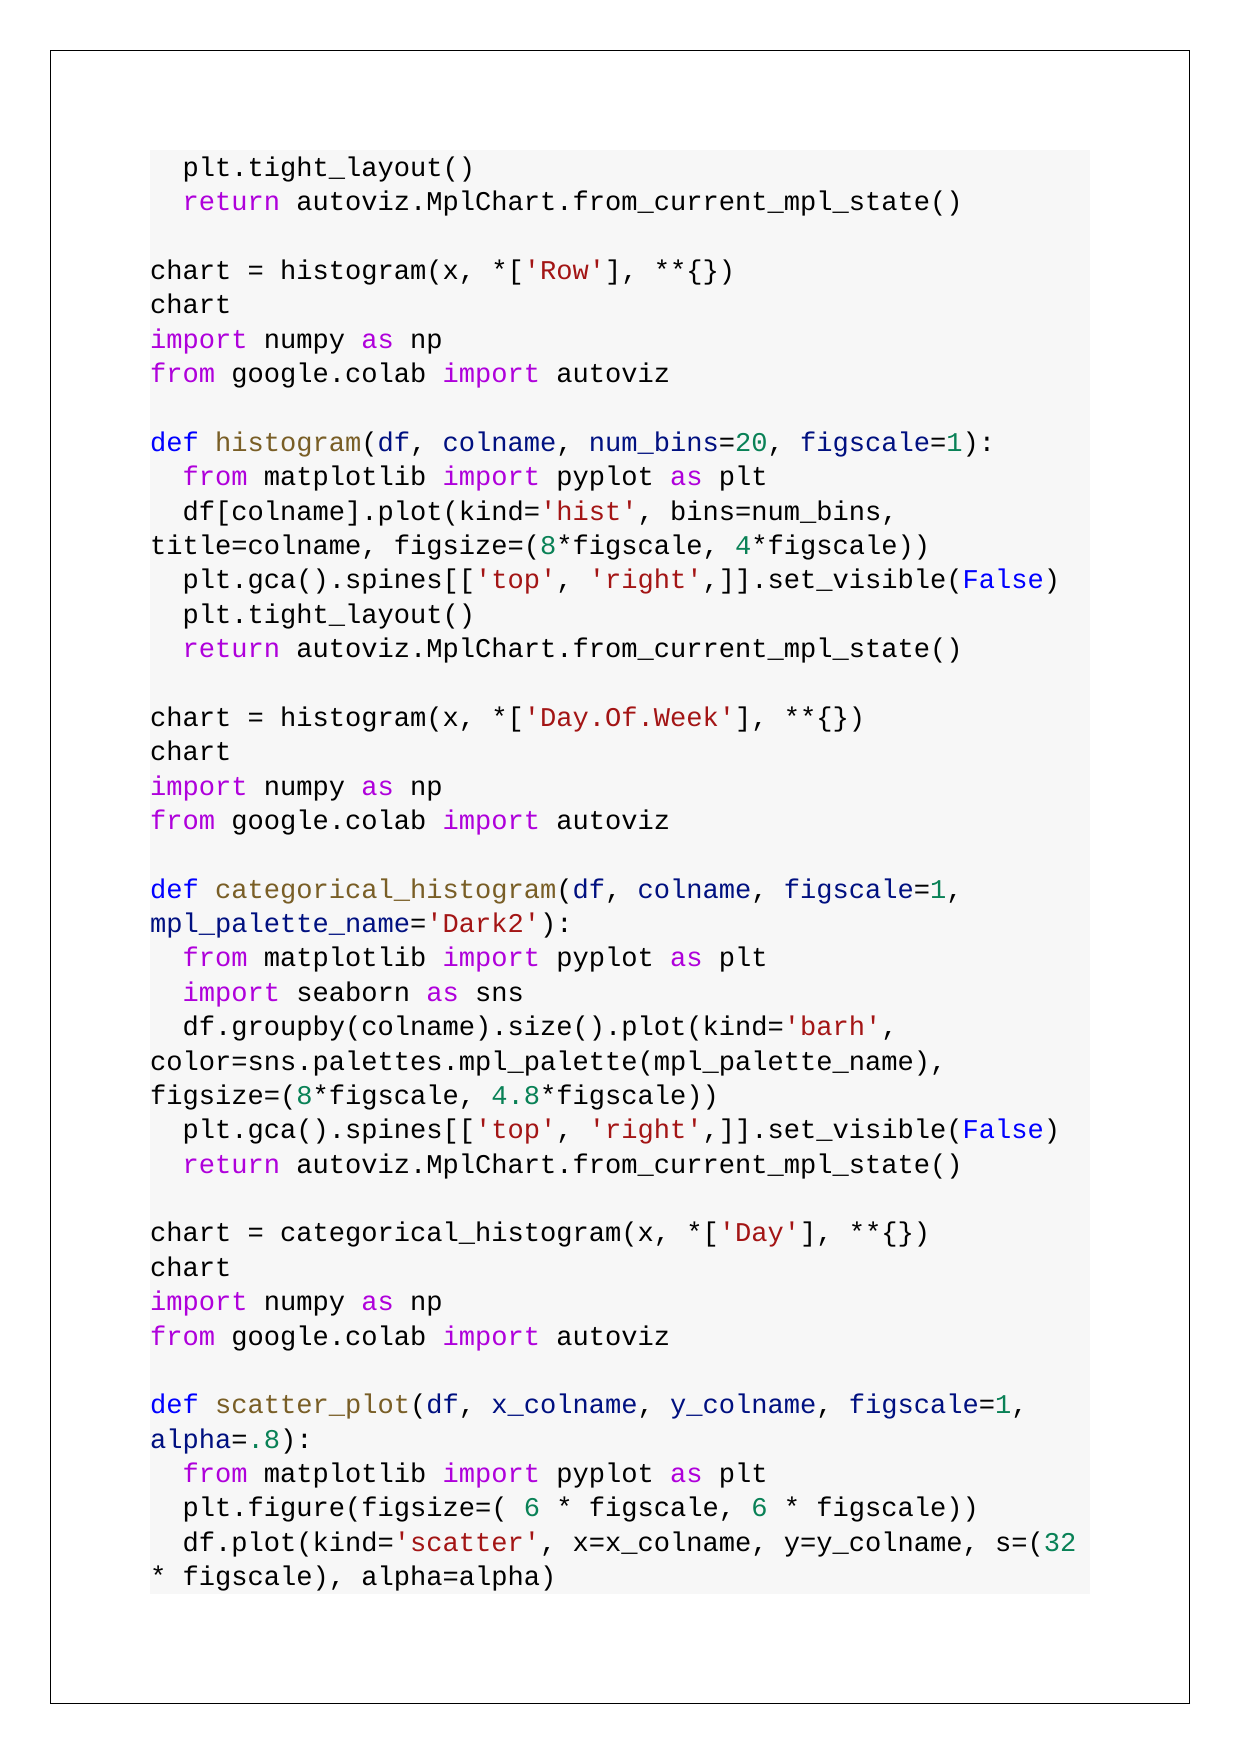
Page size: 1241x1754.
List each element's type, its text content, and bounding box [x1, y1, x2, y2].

text def scatter_plot(df, x_colname, y_colname, figscale=1, alpha=.8): [150, 1387, 1090, 1456]
text import seaborn as sns [150, 975, 1090, 1009]
text from matplotlib import pyplot as plt [150, 1456, 1090, 1491]
text plt.tight_layout() [150, 597, 1090, 631]
text plt.gca().spines[['top', 'right',]].set_visible(False) [150, 1112, 1090, 1147]
text import numpy as np [150, 769, 1090, 803]
text chart [150, 734, 1090, 769]
text chart = histogram(x, *['Day.Of.Week'], **{}) [150, 700, 1090, 734]
text from google.colab import autoviz [150, 356, 1090, 391]
text df.plot(kind='scatter', x=x_colname, y=y_colname, s=(32 * figscale), alpha=alpha) [150, 1525, 1090, 1594]
text plt.figure(figsize=( 6 * figscale, 6 * figscale)) [150, 1491, 1090, 1525]
text chart [150, 287, 1090, 322]
text return autoviz.MplChart.from_current_mpl_state() [150, 631, 1090, 666]
text df.groupby(colname).size().plot(kind='barh', color=sns.palettes.mpl_palette(mpl_palette_name), figsize=(8*figscale, 4.8*figscale)) [150, 1009, 1090, 1112]
text def histogram(df, colname, num_bins=20, figscale=1): [150, 425, 1090, 459]
text import numpy as np [150, 322, 1090, 356]
text plt.gca().spines[['top', 'right',]].set_visible(False) [150, 562, 1090, 597]
text from google.colab import autoviz [150, 803, 1090, 837]
text import numpy as np [150, 1284, 1090, 1319]
text from google.colab import autoviz [150, 1319, 1090, 1353]
text return autoviz.MplChart.from_current_mpl_state() [150, 1147, 1090, 1181]
text plt.tight_layout() [150, 150, 1090, 184]
text return autoviz.MplChart.from_current_mpl_state() [150, 184, 1090, 219]
text from matplotlib import pyplot as plt [150, 941, 1090, 975]
text from matplotlib import pyplot as plt [150, 459, 1090, 494]
text def categorical_histogram(df, colname, figscale=1, mpl_palette_name='Dark2'): [150, 872, 1090, 941]
text df[colname].plot(kind='hist', bins=num_bins, title=colname, figsize=(8*figscale, 4*figscale)) [150, 494, 1090, 562]
text chart = histogram(x, *['Row'], **{}) [150, 253, 1090, 287]
text chart = categorical_histogram(x, *['Day'], **{}) [150, 1216, 1090, 1250]
text chart [150, 1250, 1090, 1284]
